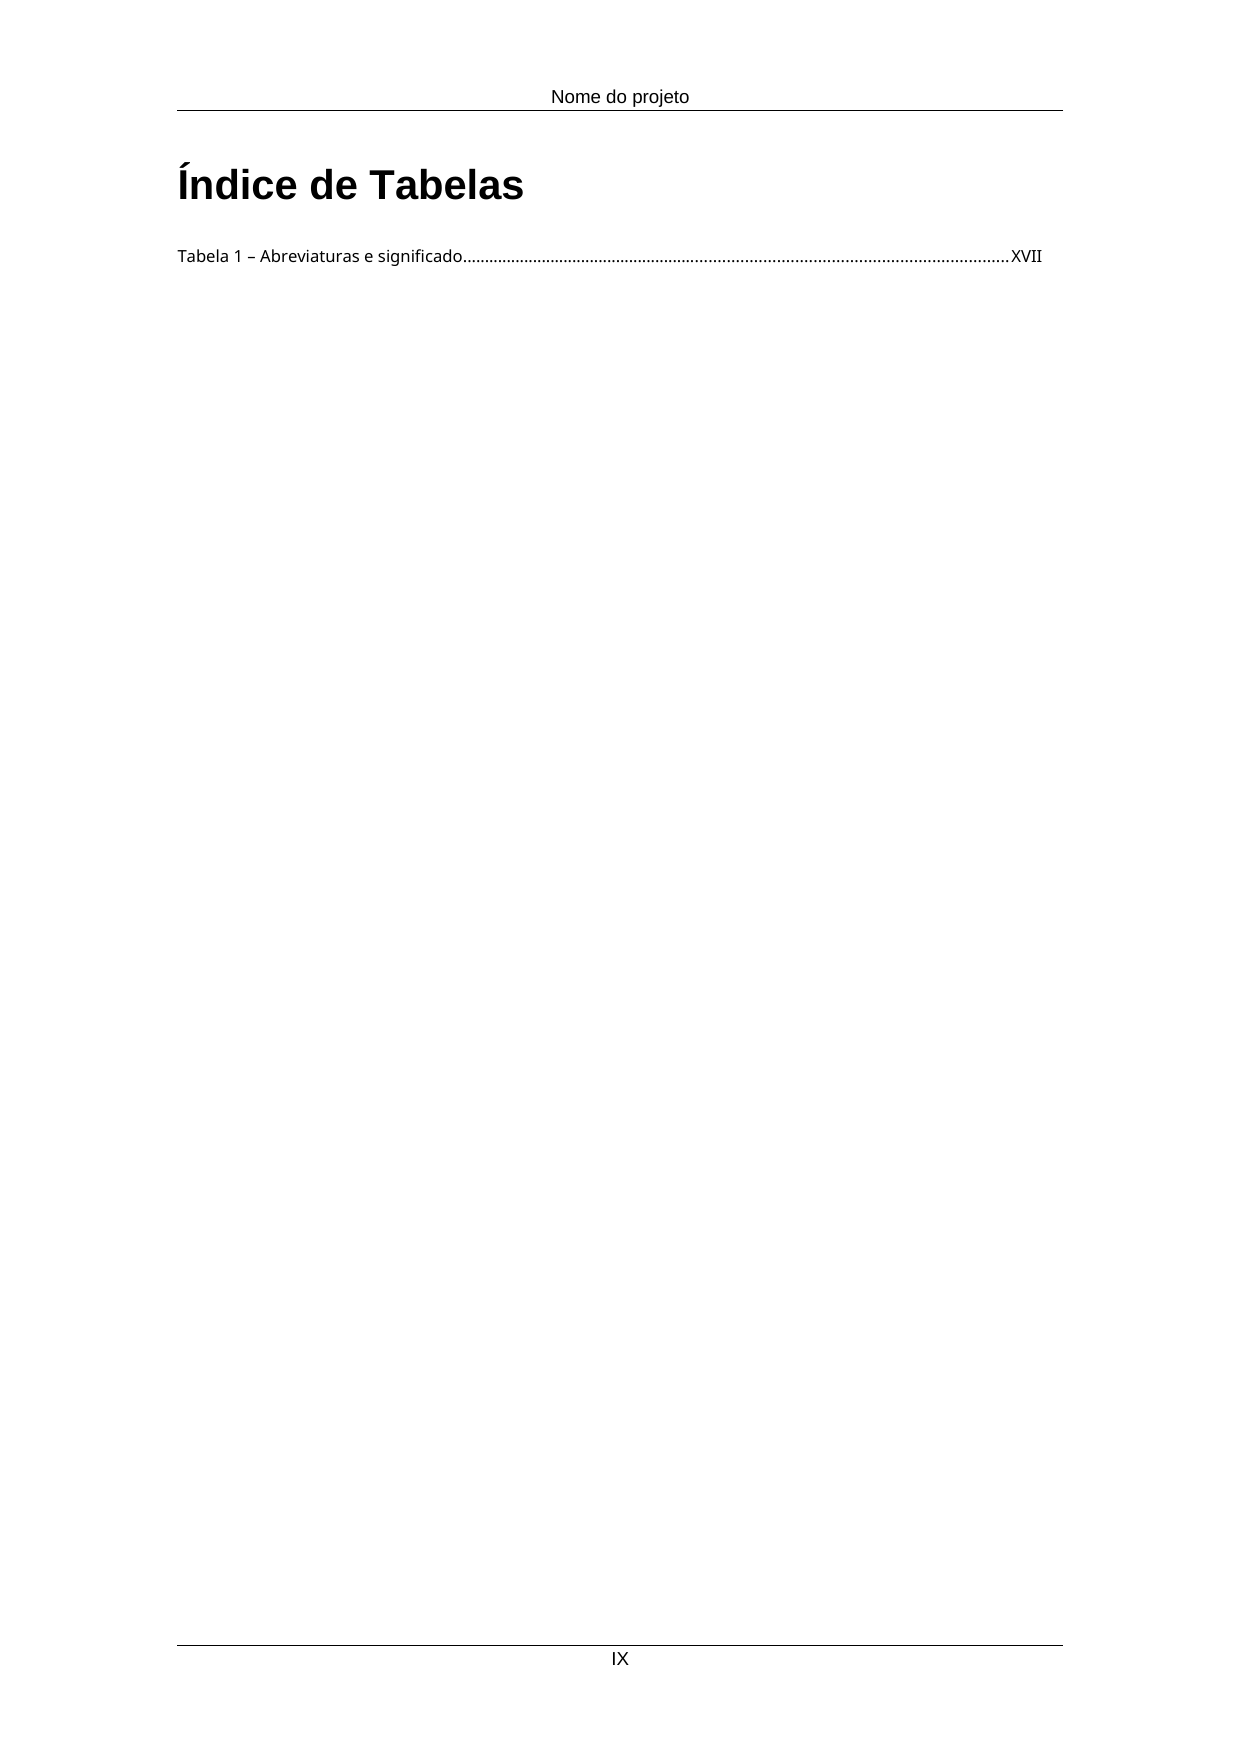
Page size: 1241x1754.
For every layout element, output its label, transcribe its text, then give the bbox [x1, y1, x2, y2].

text Tabela 1 – Abreviaturas e significado XVII [177, 244, 1063, 267]
text Índice de Tabelas [177, 160, 1063, 208]
